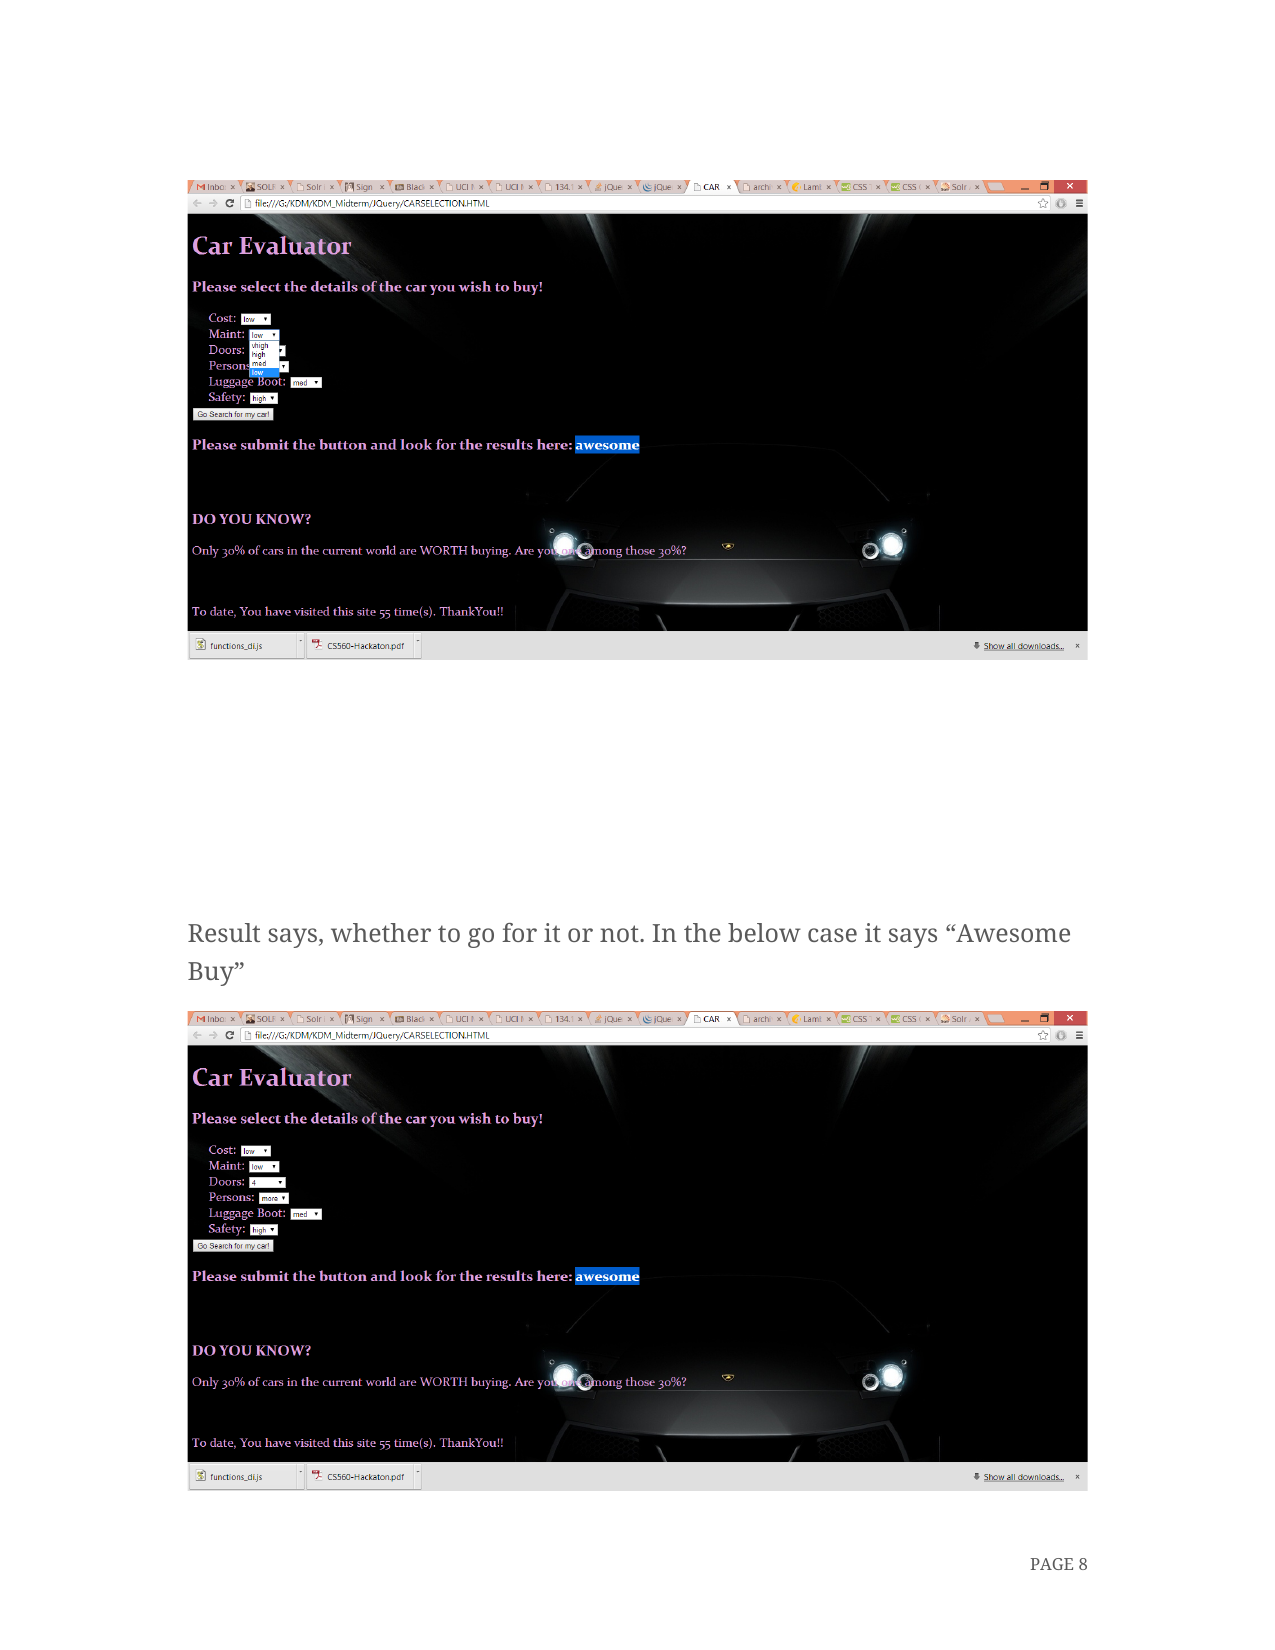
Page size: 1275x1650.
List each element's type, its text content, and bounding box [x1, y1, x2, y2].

picture [187, 180, 1088, 660]
picture [187, 1011, 1088, 1491]
text Result says, whether to go for it or not. In the below case it says “Awesome Buy” [187, 916, 1087, 987]
